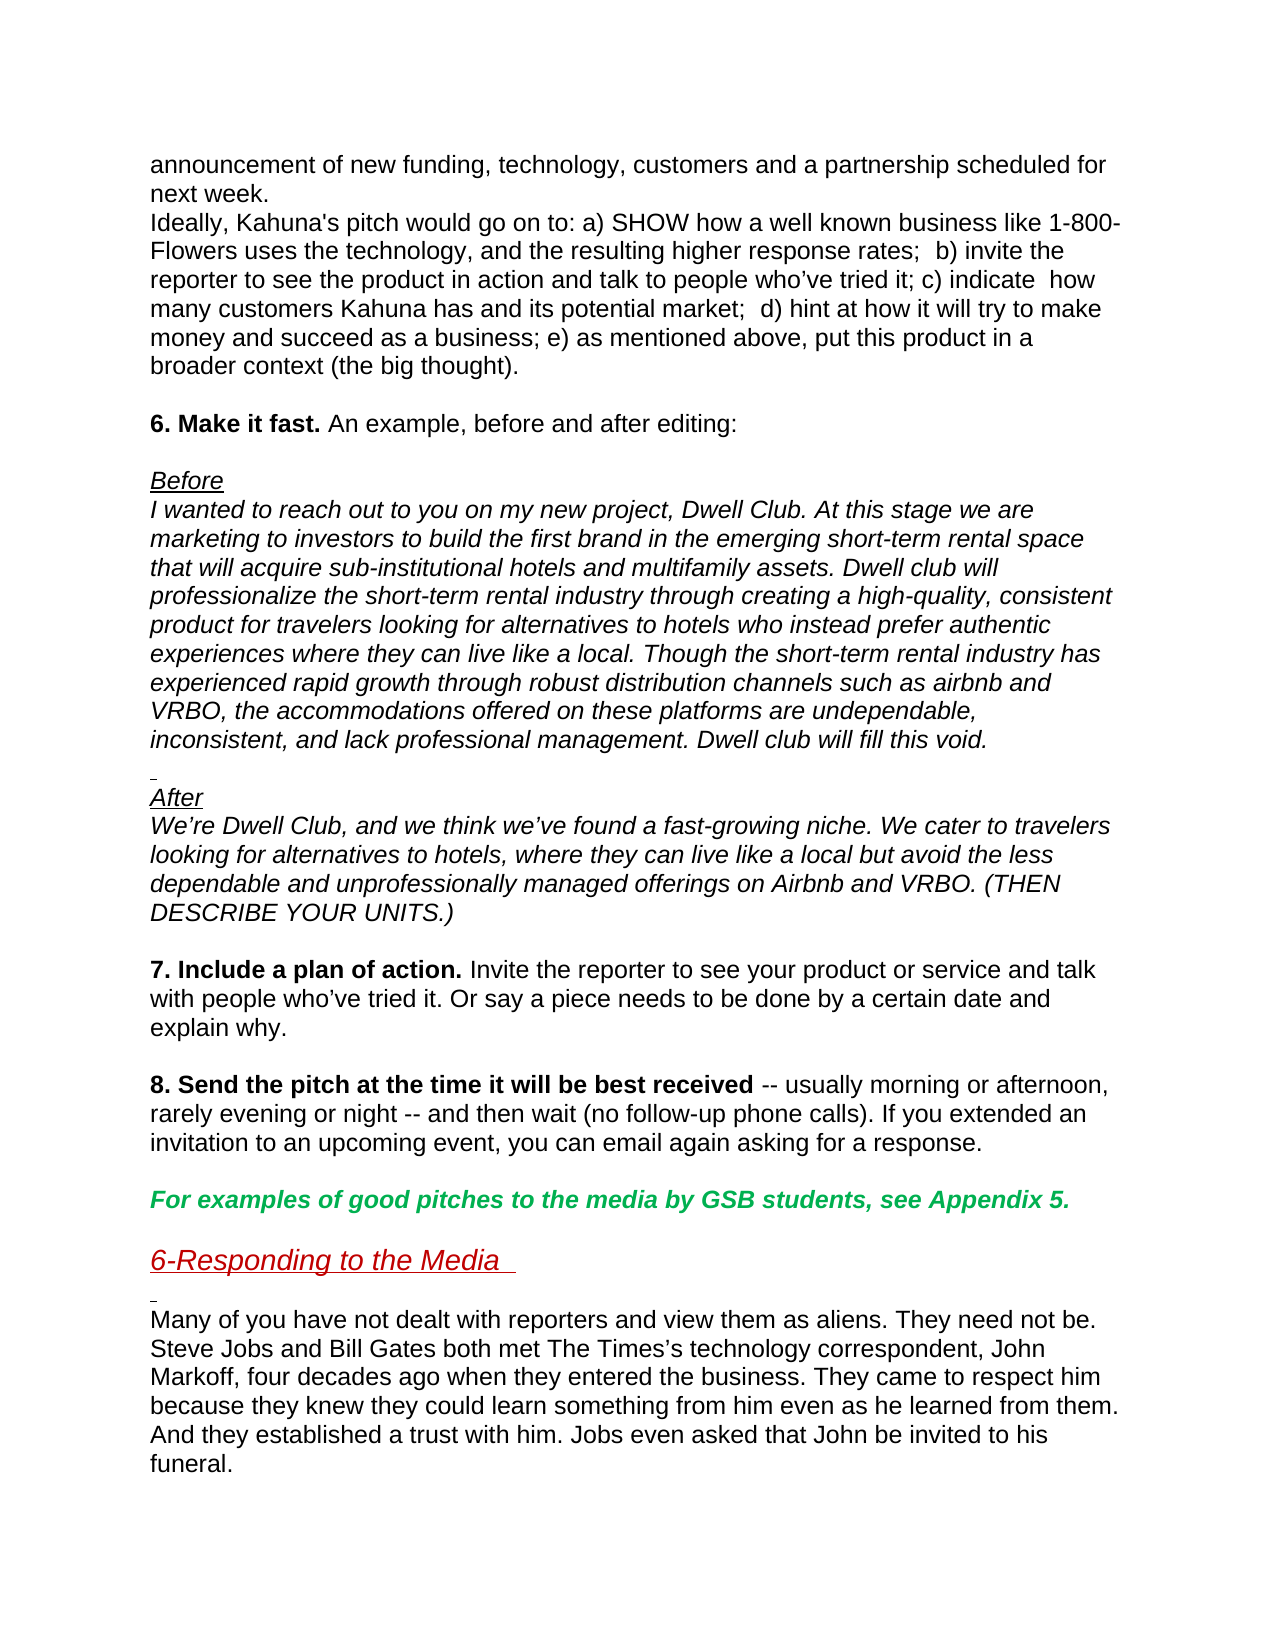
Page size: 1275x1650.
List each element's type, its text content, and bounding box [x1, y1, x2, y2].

text Many of you have not dealt with reporters and view them as aliens. They need not be. Steve Jobs and Bill Gates both met The Times’s technology correspondent, John Markoff, four decades ago when they entered the business. They came to respect him because they knew they could learn something from him even as he learned from them. And they established a trust with him. Jobs even asked that John be invited to his funeral. [150, 1305, 1125, 1477]
text 8. Send the pitch at the time it will be best received -- usually morning or afternoon, rarely evening or night -- and then wait (no follow-up phone calls). If you extended an invitation to an upcoming event, you can email again asking for a response. [150, 1070, 1125, 1156]
text We’re Dwell Club, and we think we’ve found a fast-growing niche. We cater to travelers looking for alternatives to hotels, where they can live like a local but avoid the less dependable and unprofessionally managed offerings on Airbnb and VRBO. (THEN DESCRIBE YOUR UNITS.) [150, 811, 1125, 926]
text Ideally, Kahuna's pitch would go on to: a) SHOW how a well known business like 1-800-Flowers uses the technology, and the resulting higher response rates; b) invite the reporter to see the product in action and talk to people who’ve tried it; c) indicate how many customers Kahuna has and its potential market; d) hint at how it will try to make money and succeed as a business; e) as mentioned above, put this product in a broader context (the big thought). [150, 207, 1125, 380]
text After [150, 782, 1125, 811]
text 6-Responding to the Media [150, 1242, 1125, 1276]
text Before [150, 466, 1125, 495]
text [150, 150, 1125, 207]
text For examples of good pitches to the media by GSB students, see Appendix 5. [150, 1185, 1125, 1214]
text 7. Include a plan of action. Invite the reporter to see your product or service and talk with people who’ve tried it. Or say a piece needs to be done by a certain date and explain why. [150, 955, 1125, 1041]
text I wanted to reach out to you on my new project, Dwell Club. At this stage we are marketing to investors to build the first brand in the emerging short-term rental space that will acquire sub-institutional hotels and multifamily assets. Dwell club will professionalize the short-term rental industry through creating a high-quality, consistent product for travelers looking for alternatives to hotels who instead prefer authentic experiences where they can live like a local. Though the short-term rental industry has experienced rapid growth through robust distribution channels such as airbnb and VRBO, the accommodations offered on these platforms are undependable, inconsistent, and lack professional management. Dwell club will fill this void. [150, 495, 1125, 754]
text 6. Make it fast. An example, before and after editing: [150, 409, 1125, 437]
